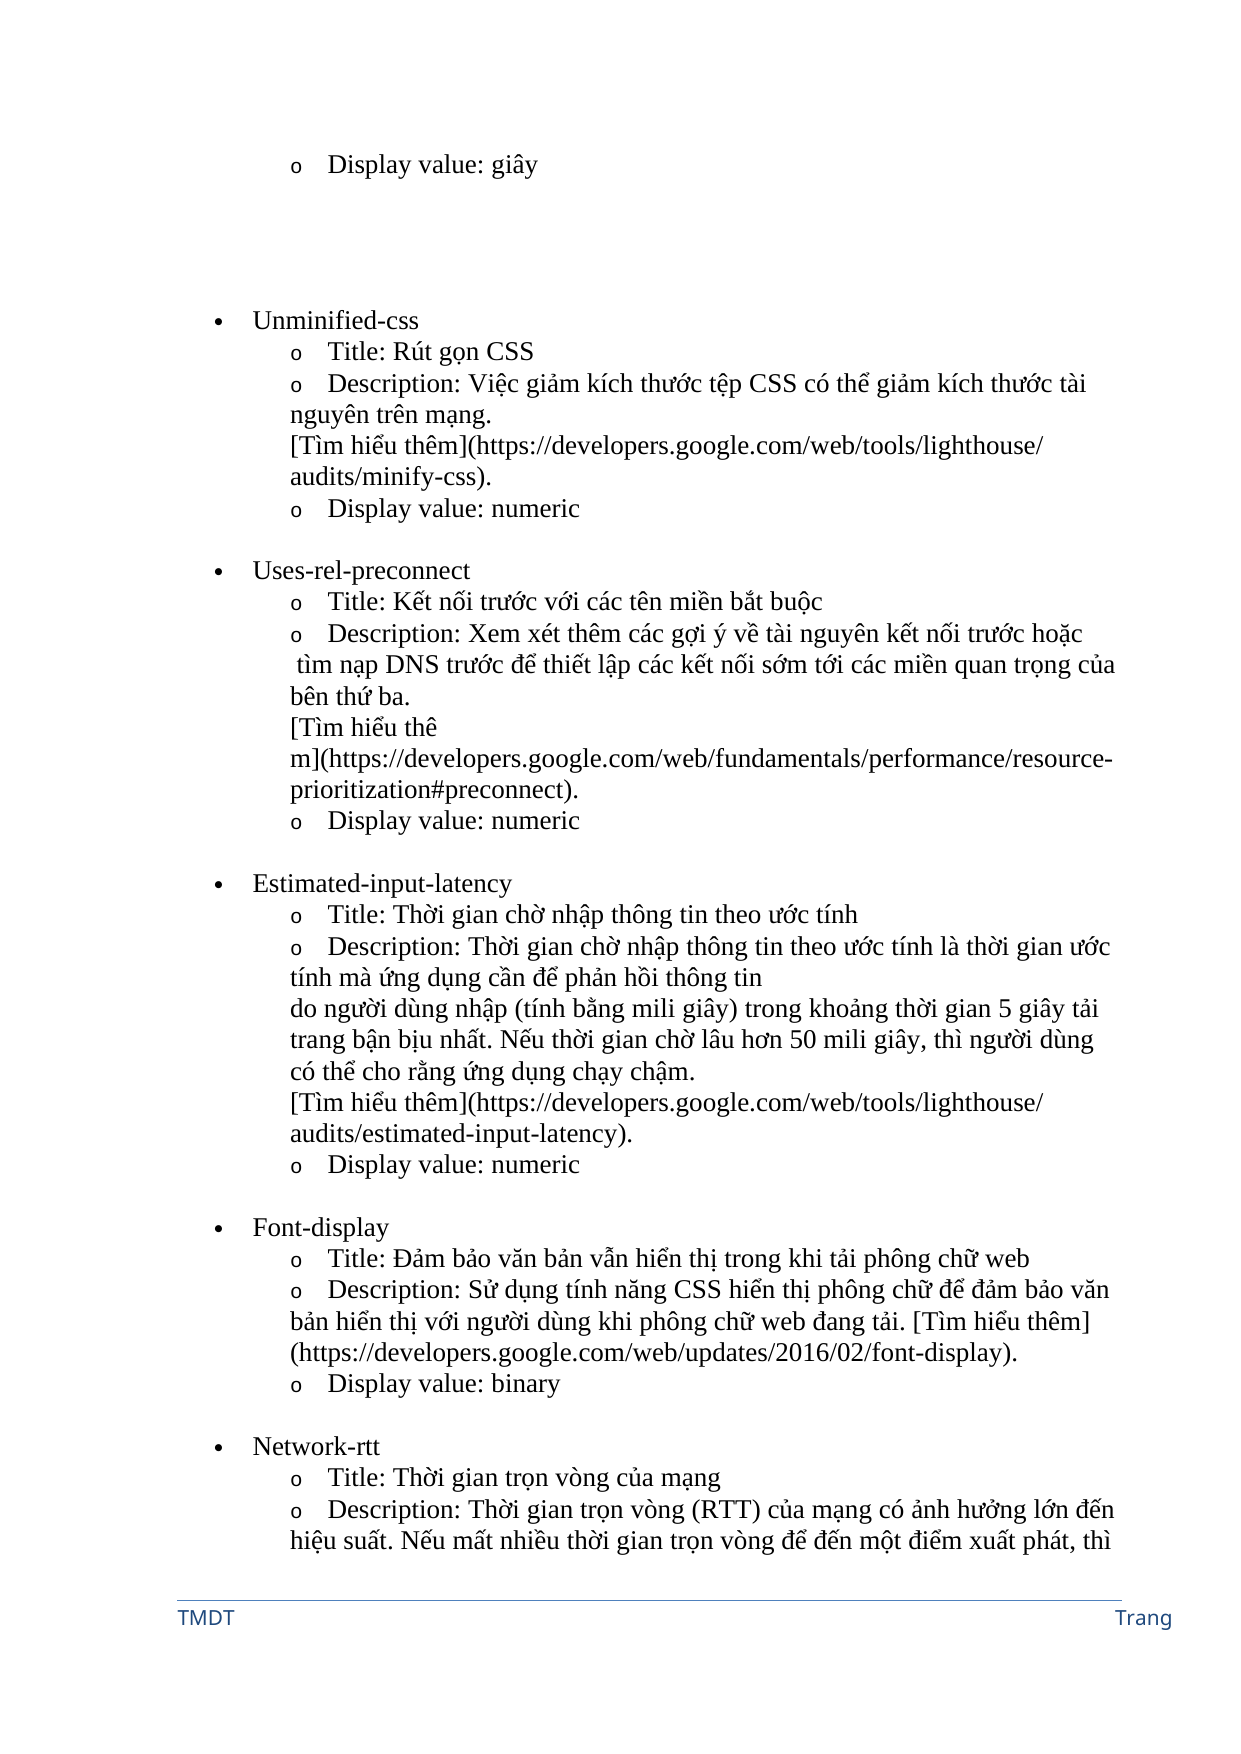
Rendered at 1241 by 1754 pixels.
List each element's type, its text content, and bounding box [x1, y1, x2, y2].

list Network-rtt [215, 1430, 1122, 1461]
list Estimated-input-latency [215, 867, 1122, 898]
text tìm nạp DNS trước để thiết lập các kết nối sớm tới các miền quan trọng của bên thứ ba. [Tìm hiểu thêm](https://developers.google.com/web/fundamentals/performance/resource-prioritization#preconnect). [290, 649, 1122, 804]
list Display value: numeric [290, 492, 1122, 523]
list Title: Rút gọn CSS [290, 335, 1122, 367]
list Description: Việc giảm kích thước tệp CSS có thể giảm kích thước tài [290, 367, 1122, 398]
list Description: Sử dụng tính năng CSS hiển thị phông chữ để đảm bảo văn bản hiển thị với người dùng khi phông chữ web đang tải. [Tìm hiểu thêm](https://developers.google.com/web/updates/2016/02/font-display). [290, 1274, 1122, 1367]
text có thể cho rằng ứng dụng chạy chậm. [Tìm hiểu thêm](https://developers.google.com/web/tools/lighthouse/audits/estimated-input-latency). [290, 1055, 1122, 1148]
list Display value: giây [290, 148, 1122, 179]
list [290, 1493, 1122, 1556]
list Uses-rel-preconnect [215, 554, 1122, 586]
list Display value: binary [290, 1367, 1122, 1399]
list Font-display [215, 1211, 1122, 1242]
list Display value: numeric [290, 804, 1122, 836]
list Title: Thời gian chờ nhập thông tin theo ước tính [290, 898, 1122, 930]
list Title: Thời gian trọn vòng của mạng [290, 1461, 1122, 1493]
text trang bận bịu nhất. Nếu thời gian chờ lâu hơn 50 mili giây, thì người dùng [290, 1024, 1122, 1055]
list Display value: numeric [290, 1148, 1122, 1180]
list Title: Đảm bảo văn bản vẫn hiển thị trong khi tải phông chữ web [290, 1242, 1122, 1274]
text nguyên trên mạng. [Tìm hiểu thêm](https://developers.google.com/web/tools/lighthouse/audits/minify-css). [290, 398, 1122, 492]
list Title: Kết nối trước với các tên miền bắt buộc [290, 586, 1122, 617]
list Description: Xem xét thêm các gợi ý về tài nguyên kết nối trước hoặc [290, 617, 1122, 649]
list Unminified-css [215, 304, 1122, 335]
list Description: Thời gian chờ nhập thông tin theo ước tính là thời gian ước tính mà ứng dụng cần để phản hồi thông tin do người dùng nhập (tính bằng mili giây) trong khoảng thời gian 5 giây tải [290, 930, 1122, 1024]
